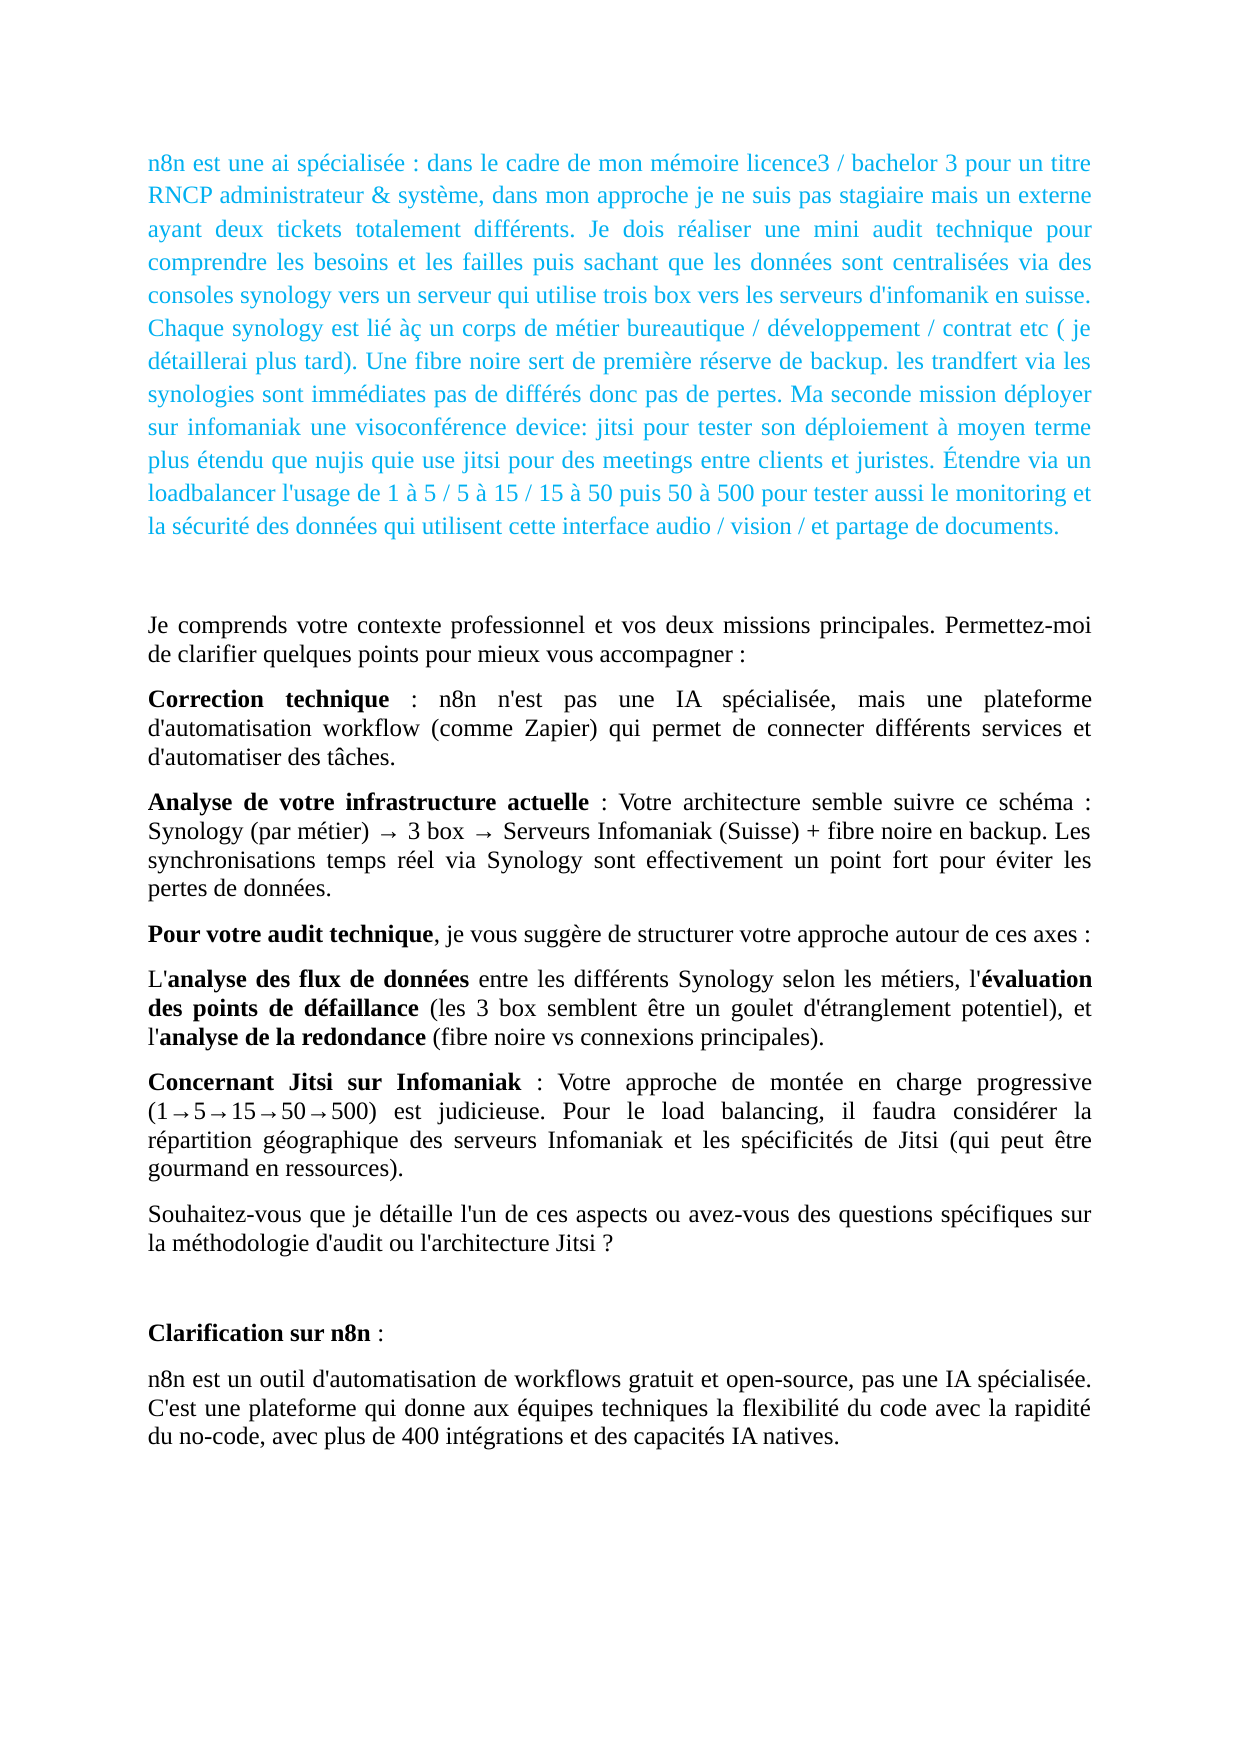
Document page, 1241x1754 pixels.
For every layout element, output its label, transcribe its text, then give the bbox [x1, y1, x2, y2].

text Correction technique : n8n n'est pas une IA spécialisée, mais une plateforme d'automatisation workflow (comme Zapier) qui permet de connecter différents services et d'automatiser des tâches. [148, 684, 1093, 771]
text L'analyse des flux de données entre les différents Synology selon les métiers, l'évaluation des points de défaillance (les 3 box semblent être un goulet d'étranglement potentiel), et l'analyse de la redondance (fibre noire vs connexions principales). [148, 964, 1093, 1051]
text Analyse de votre infrastructure actuelle : Votre architecture semble suivre ce schéma : Synology (par métier) → 3 box → Serveurs Infomaniak (Suisse) + fibre noire en backup. Les synchronisations temps réel via Synology sont effectivement un point fort pour éviter les pertes de données. [148, 787, 1093, 902]
text n8n est un outil d'automatisation de workflows gratuit et open-source, pas une IA spécialisée. C'est une plateforme qui donne aux équipes techniques la flexibilité du code avec la rapidité du no-code, avec plus de 400 intégrations et des capacités IA natives. [148, 1364, 1093, 1450]
text Souhaitez-vous que je détaille l'un de ces aspects ou avez-vous des questions spécifiques sur la méthodologie d'audit ou l'architecture Jitsi ? [148, 1199, 1093, 1256]
text Je comprends votre contexte professionnel et vos deux missions principales. Permettez-moi de clarifier quelques points pour mieux vous accompagner : [148, 610, 1093, 668]
text Clarification sur n8n : [148, 1318, 1093, 1347]
text n8n est une ai spécialisée : dans le cadre de mon mémoire licence3 / bachelor 3 pour un titre RNCP administrateur & système, dans mon approche je ne suis pas stagiaire mais un externe ayant deux tickets totalement différents. Je dois réaliser une mini audit technique pour comprendre les besoins et les failles puis sachant que les données sont centralisées via des consoles synology vers un serveur qui utilise trois box vers les serveurs d'infomanik en suisse. Chaque synology est lié àç un corps de métier bureautique / développement / contrat etc ( je détaillerai plus tard). Une fibre noire sert de première réserve de backup. les trandfert via les synologies sont immédiates pas de différés donc pas de pertes. Ma seconde mission déployer sur infomaniak une visoconférence device: jitsi pour tester son déploiement à moyen terme plus étendu que nujis quie use jitsi pour des meetings entre clients et juristes. Étendre via un loadbalancer l'usage de 1 à 5 / 5 à 15 / 15 à 50 puis 50 à 500 pour tester aussi le monitoring et la sécurité des données qui utilisent cette interface audio / vision / et partage de documents. [148, 148, 1093, 539]
text Concernant Jitsi sur Infomaniak : Votre approche de montée en charge progressive (1→5→15→50→500) est judicieuse. Pour le load balancing, il faudra considérer la répartition géographique des serveurs Infomaniak et les spécificités de Jitsi (qui peut être gourmand en ressources). [148, 1067, 1093, 1182]
text Pour votre audit technique, je vous suggère de structurer votre approche autour de ces axes : [148, 919, 1093, 948]
